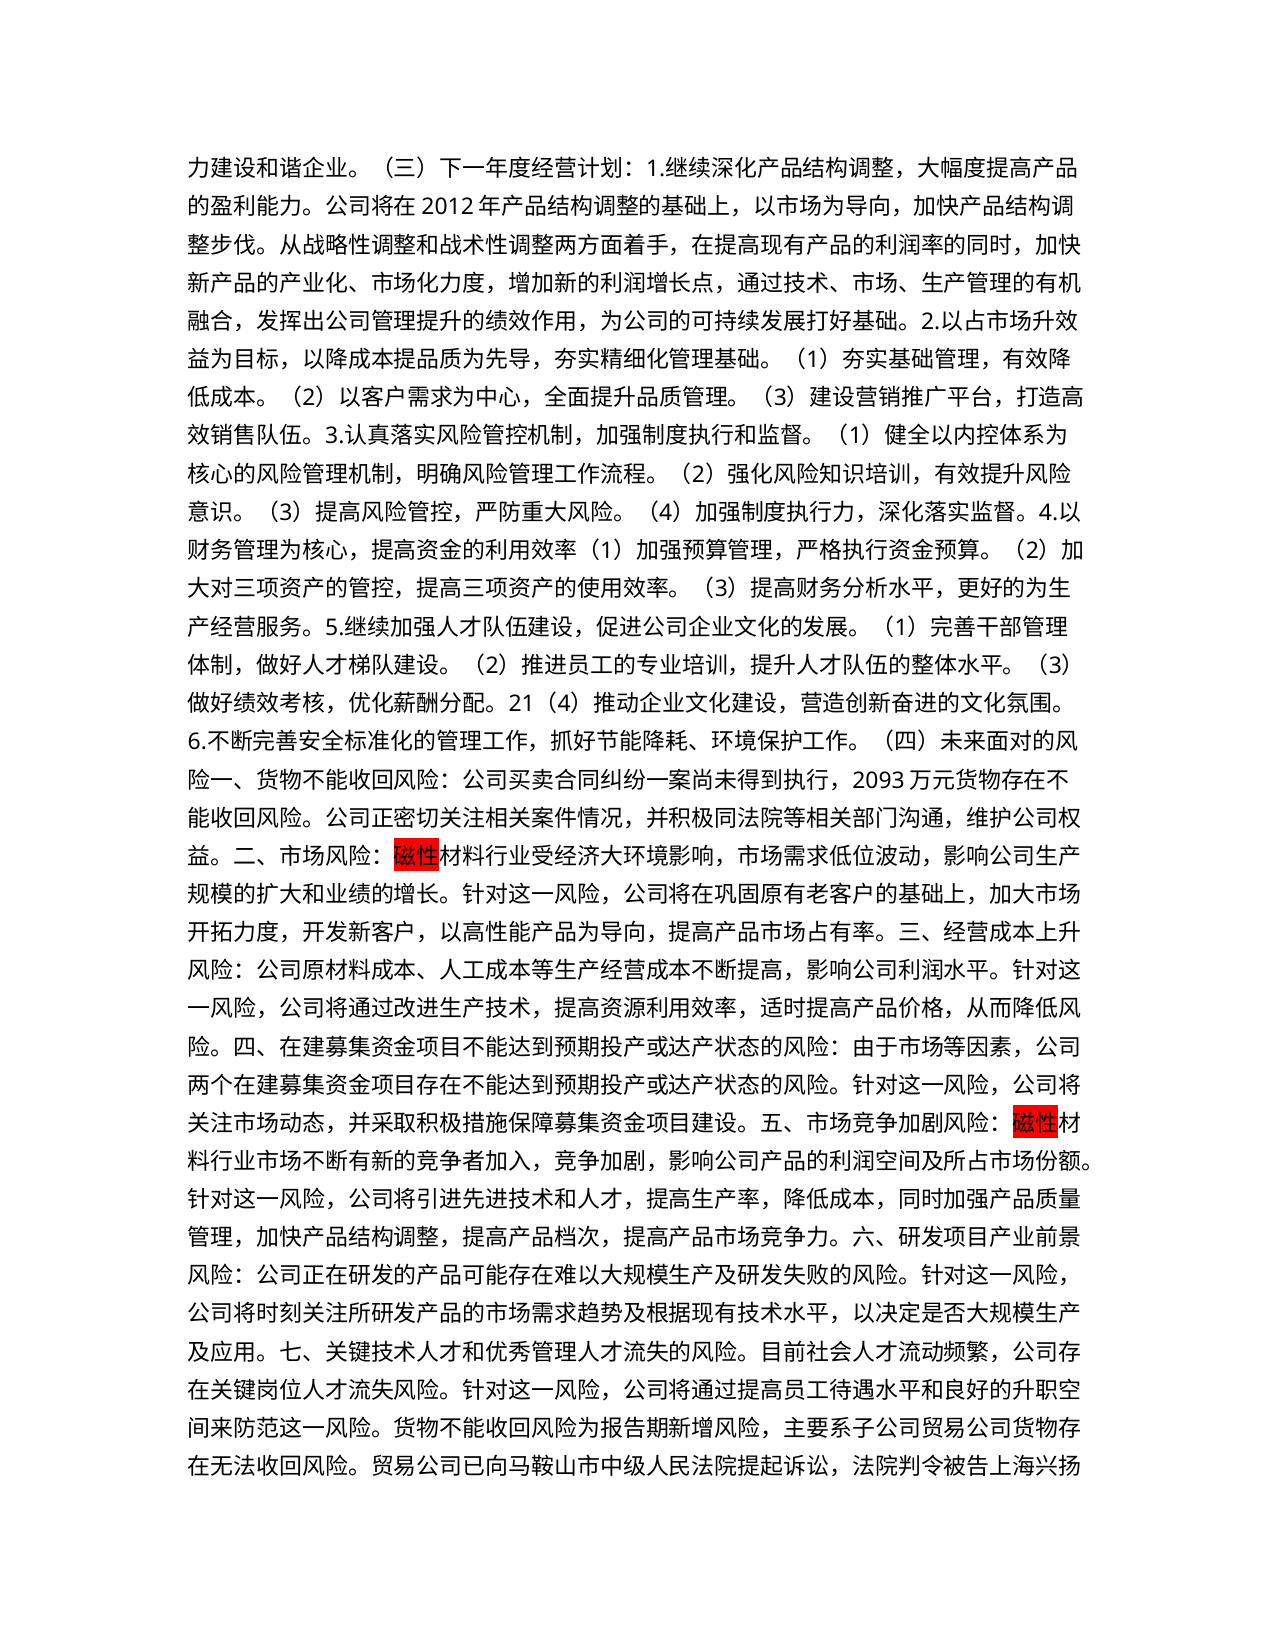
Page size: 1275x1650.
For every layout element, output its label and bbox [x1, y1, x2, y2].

text [187, 150, 1087, 1481]
